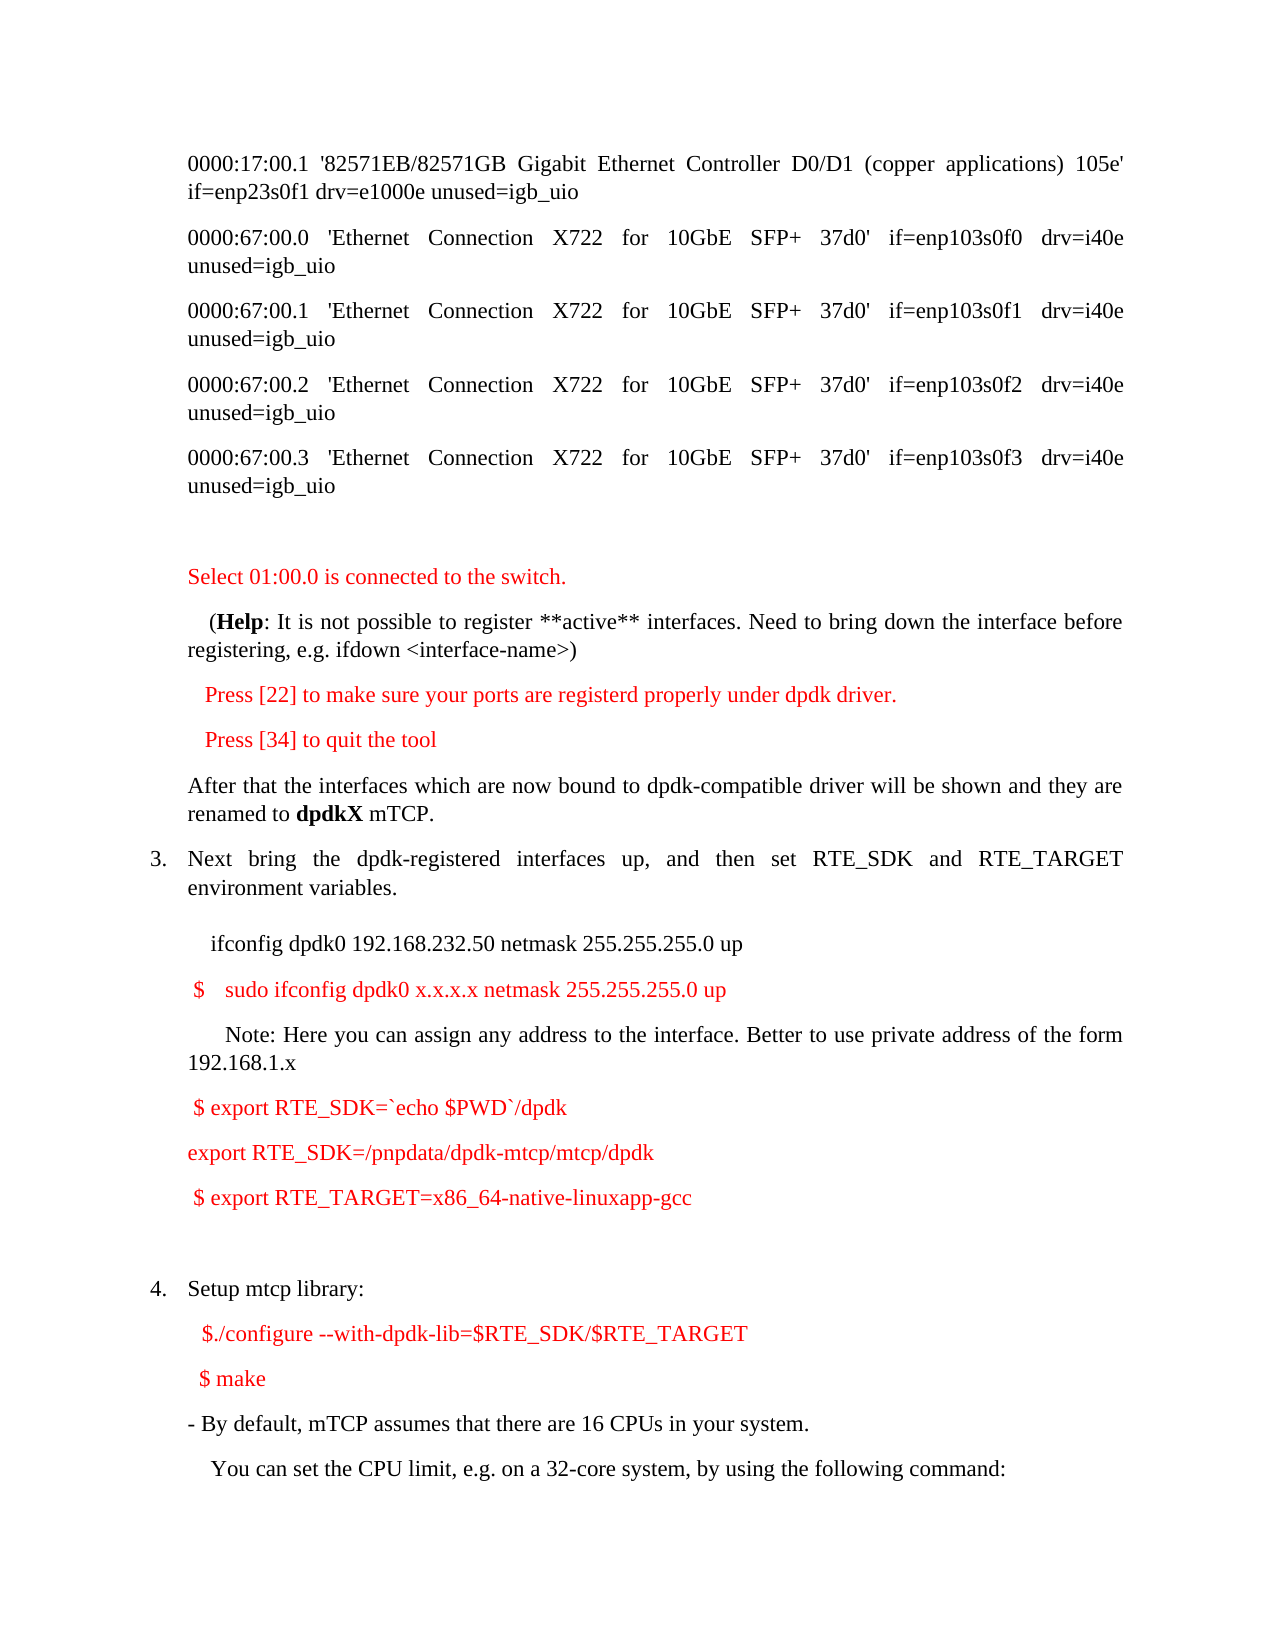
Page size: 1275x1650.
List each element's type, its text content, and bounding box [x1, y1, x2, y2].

text $ make [187, 1365, 1125, 1391]
text $ sudo ifconfig dpdk0 x.x.x.x netmask 255.255.255.0 up [187, 976, 1125, 1002]
text export RTE_SDK=/pnpdata/dpdk-mtcp/mtcp/dpdk [187, 1139, 1125, 1166]
text 0000:67:00.3 'Ethernet Connection X722 for 10GbE SFP+ 37d0' if=enp103s0f3 drv=i40e unused=igb_uio [187, 444, 1125, 499]
text Select 01:00.0 is connected to the switch. [187, 563, 1125, 589]
text (Help: It is not possible to register **active** interfaces. Need to bring down the interface before registering, e.g. ifdown <interface-name>) [187, 608, 1125, 663]
text 0000:17:00.1 '82571EB/82571GB Gigabit Ethernet Controller D0/D1 (copper applications) 105e' if=enp23s0f1 drv=e1000e unused=igb_uio [187, 150, 1125, 205]
text Press [34] to quit the tool [187, 727, 1125, 753]
text 0000:67:00.2 'Ethernet Connection X722 for 10GbE SFP+ 37d0' if=enp103s0f2 drv=i40e unused=igb_uio [187, 371, 1125, 425]
text Press [22] to make sure your ports are registerd properly under dpdk driver. [187, 681, 1125, 708]
list ifconfig dpdk0 192.168.232.50 netmask 255.255.255.0 up [187, 931, 1125, 957]
text $./configure --with-dpdk-lib=$RTE_SDK/$RTE_TARGET [150, 1320, 1125, 1346]
text 0000:67:00.0 'Ethernet Connection X722 for 10GbE SFP+ 37d0' if=enp103s0f0 drv=i40e unused=igb_uio [187, 223, 1125, 278]
text - By default, mTCP assumes that there are 16 CPUs in your system. [187, 1410, 1125, 1436]
text $ export RTE_TARGET=x86_64-native-linuxapp-gcc [187, 1184, 1125, 1211]
text You can set the CPU limit, e.g. on a 32-core system, by using the following command: [187, 1455, 1125, 1481]
text After that the interfaces which are now bound to dpdk-compatible driver will be shown and they are renamed to dpdkX mTCP. [187, 772, 1125, 826]
text $ export RTE_SDK=`echo $PWD`/dpdk [187, 1094, 1125, 1121]
text 0000:67:00.1 'Ethernet Connection X722 for 10GbE SFP+ 37d0' if=enp103s0f1 drv=i40e unused=igb_uio [187, 297, 1125, 352]
list Next bring the dpdk-registered interfaces up, and then set RTE_SDK and RTE_TARGET environment variables. [150, 845, 1125, 900]
list Setup mtcp library: [150, 1275, 1125, 1301]
text Note: Here you can assign any address to the interface. Better to use private address of the form 192.168.1.x [187, 1021, 1125, 1076]
